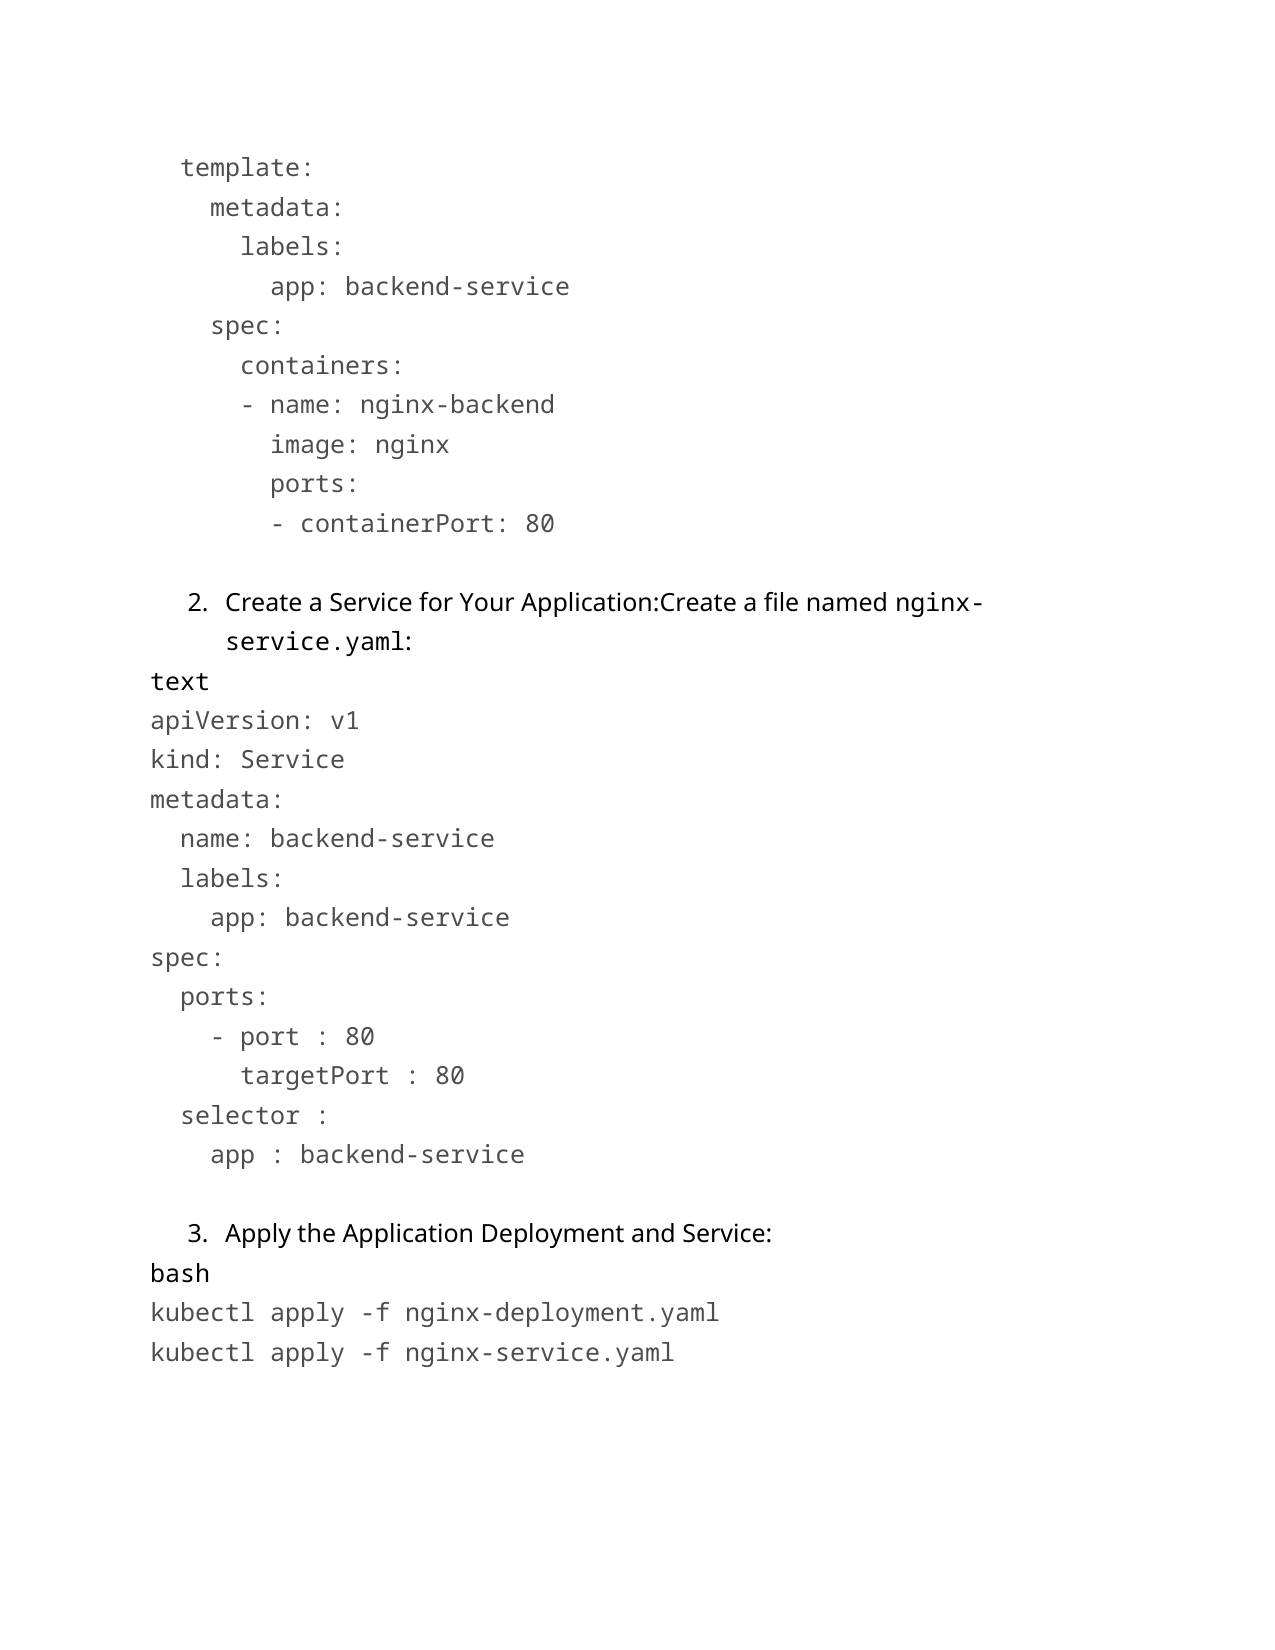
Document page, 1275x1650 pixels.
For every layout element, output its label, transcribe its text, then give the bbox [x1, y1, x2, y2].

text text [150, 663, 1125, 697]
list Create a Service for Your Application:Create a file named nginx-service.yaml: [187, 584, 1125, 658]
list Apply the Application Deployment and Service: [187, 1216, 1125, 1250]
text bash [150, 1255, 1125, 1289]
text kubectl apply -f nginx-deployment.yaml kubectl apply -f nginx-service.yaml [150, 1295, 1125, 1408]
